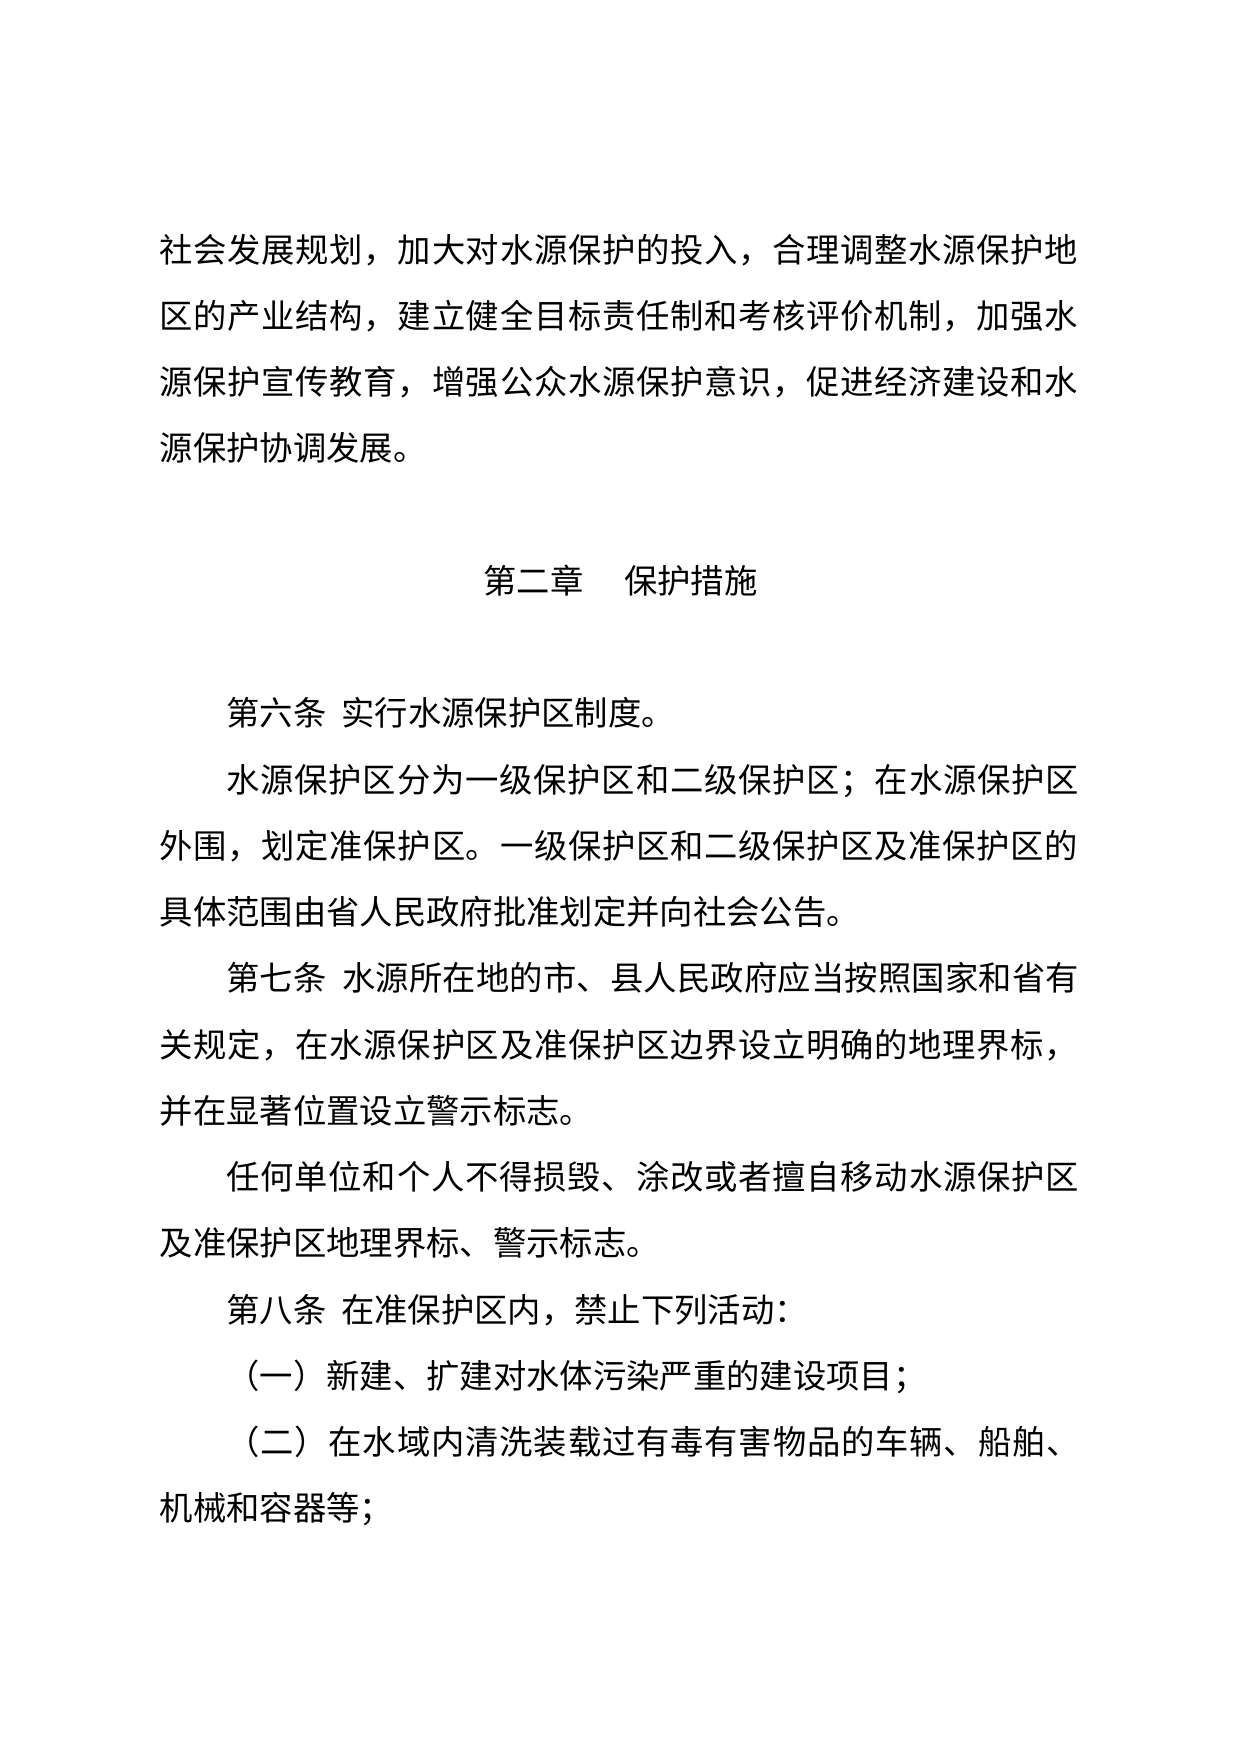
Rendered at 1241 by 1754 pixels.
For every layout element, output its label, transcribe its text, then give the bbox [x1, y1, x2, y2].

text 第六条 实行水源保护区制度。 [159, 678, 1081, 744]
text （二）在水域内清洗装载过有毒有害物品的车辆、船舶、机械和容器等； [159, 1407, 1081, 1539]
text 任何单位和个人不得损毁、涂改或者擅自移动水源保护区及准保护区地理界标、警示标志。 [159, 1142, 1081, 1274]
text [159, 214, 1081, 479]
text 第七条 水源所在地的市、县人民政府应当按照国家和省有关规定，在水源保护区及准保护区边界设立明确的地理界标，并在显著位置设立警示标志。 [159, 943, 1081, 1142]
text 第八条 在准保护区内，禁止下列活动： [159, 1274, 1081, 1341]
subtitle 第二章 保护措施 [159, 546, 1081, 612]
text （一）新建、扩建对水体污染严重的建设项目； [159, 1341, 1081, 1407]
text 水源保护区分为一级保护区和二级保护区；在水源保护区外围，划定准保护区。一级保护区和二级保护区及准保护区的具体范围由省人民政府批准划定并向社会公告。 [159, 744, 1081, 943]
